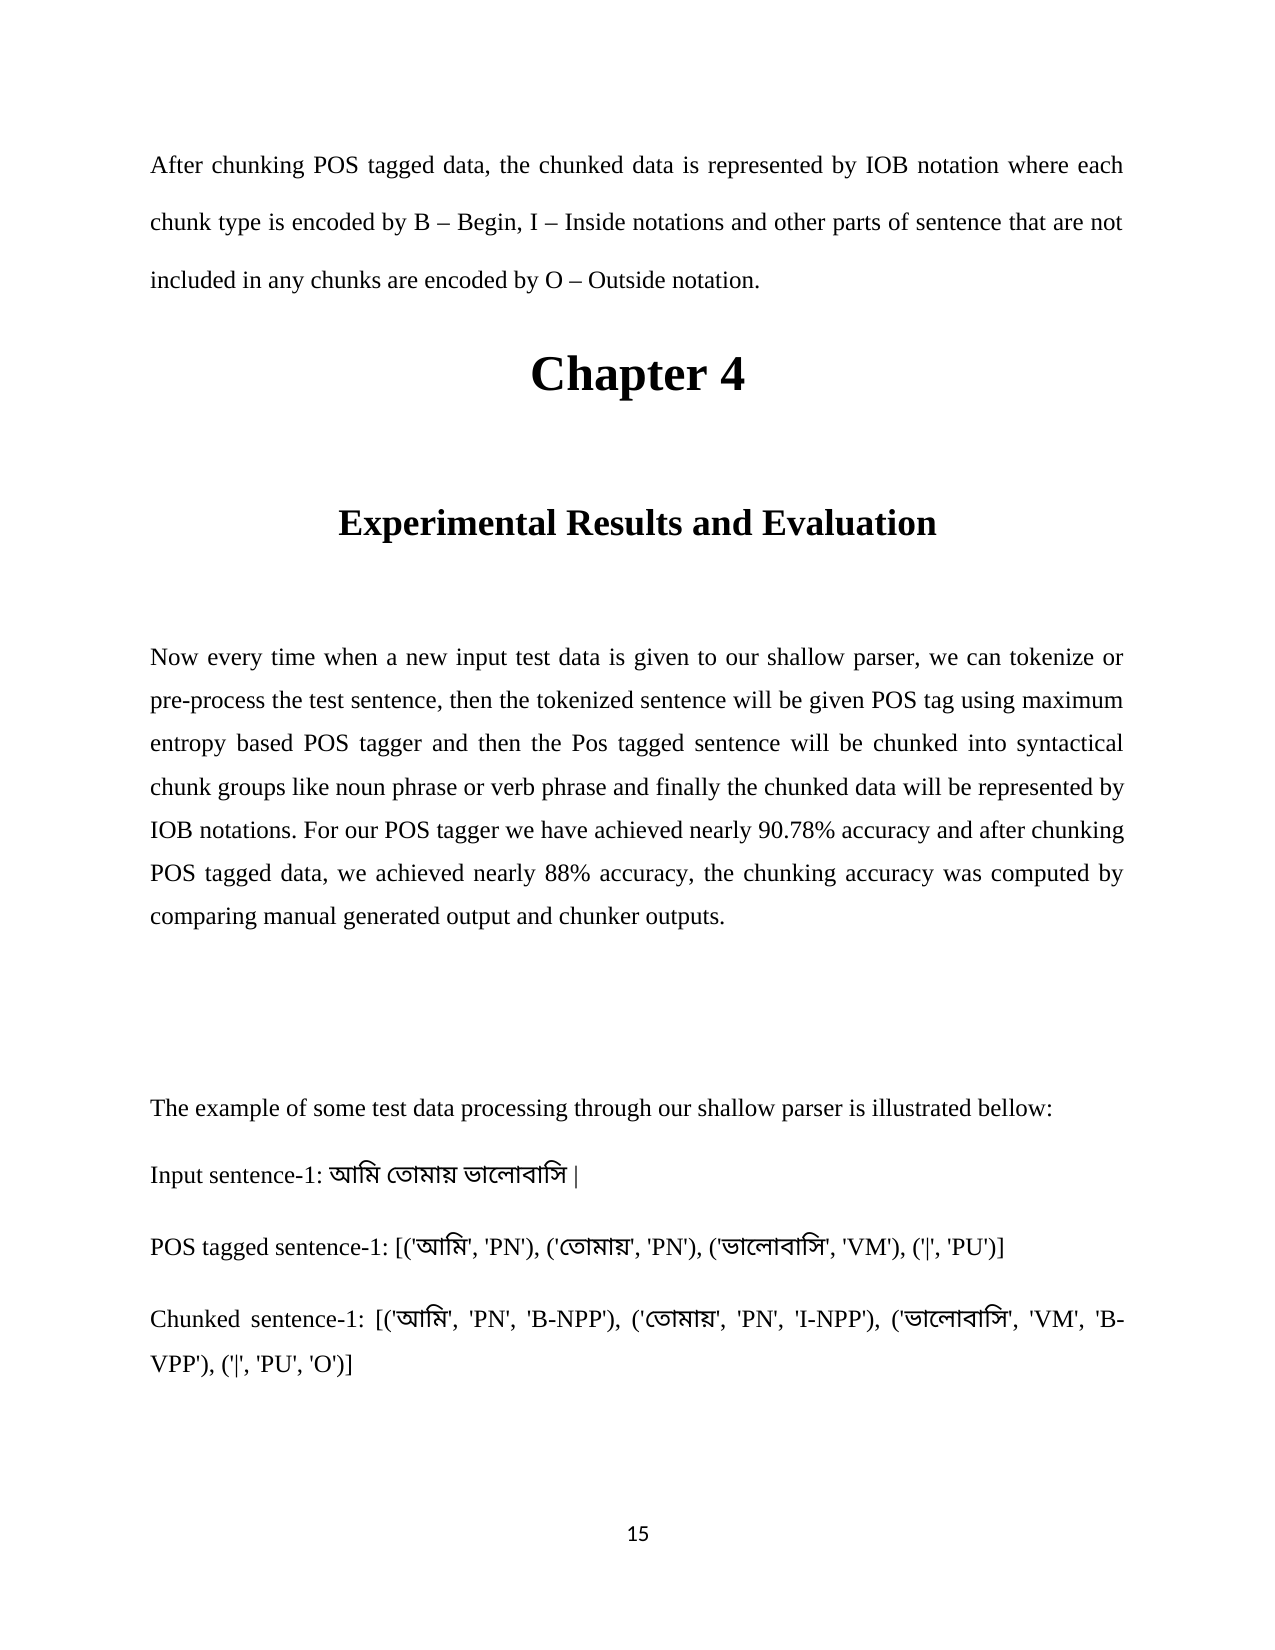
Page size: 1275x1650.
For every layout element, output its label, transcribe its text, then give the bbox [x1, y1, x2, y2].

text Experimental Results and Evaluation [150, 500, 1125, 543]
text After chunking POS tagged data, the chunked data is represented by IOB notation where each chunk type is encoded by B – Begin, I – Inside notations and other parts of sentence that are not included in any chunks are encoded by O – Outside notation. [150, 150, 1125, 294]
text The example of some test data processing through our shallow parser is illustrated bellow: [150, 1093, 1125, 1122]
text Input sentence-1: আমি তোমায় ভালোবাসি | [150, 1157, 1125, 1191]
text POS tagged sentence-1: [('আমি', 'PN'), ('তোমায়', 'PN'), ('ভালোবাসি', 'VM'), ('|', 'PU')] [150, 1229, 1125, 1263]
text Chunked sentence-1: [('আমি', 'PN', 'B-NPP'), ('তোমায়', 'PN', 'I-NPP'), ('ভালোবাসি', 'VM', 'B-VPP'), ('|', 'PU', 'O')] [150, 1301, 1125, 1378]
text Now every time when a new input test data is given to our shallow parser, we can tokenize or pre-process the test sentence, then the tokenized sentence will be given POS tag using maximum entropy based POS tagger and then the Pos tagged sentence will be chunked into syntactical chunk groups like noun phrase or verb phrase and finally the chunked data will be represented by IOB notations. For our POS tagger we have achieved nearly 90.78% accuracy and after chunking POS tagged data, we achieved nearly 88% accuracy, the chunking accuracy was computed by comparing manual generated output and chunker outputs. [150, 642, 1125, 930]
text Chapter 4 [150, 343, 1125, 401]
